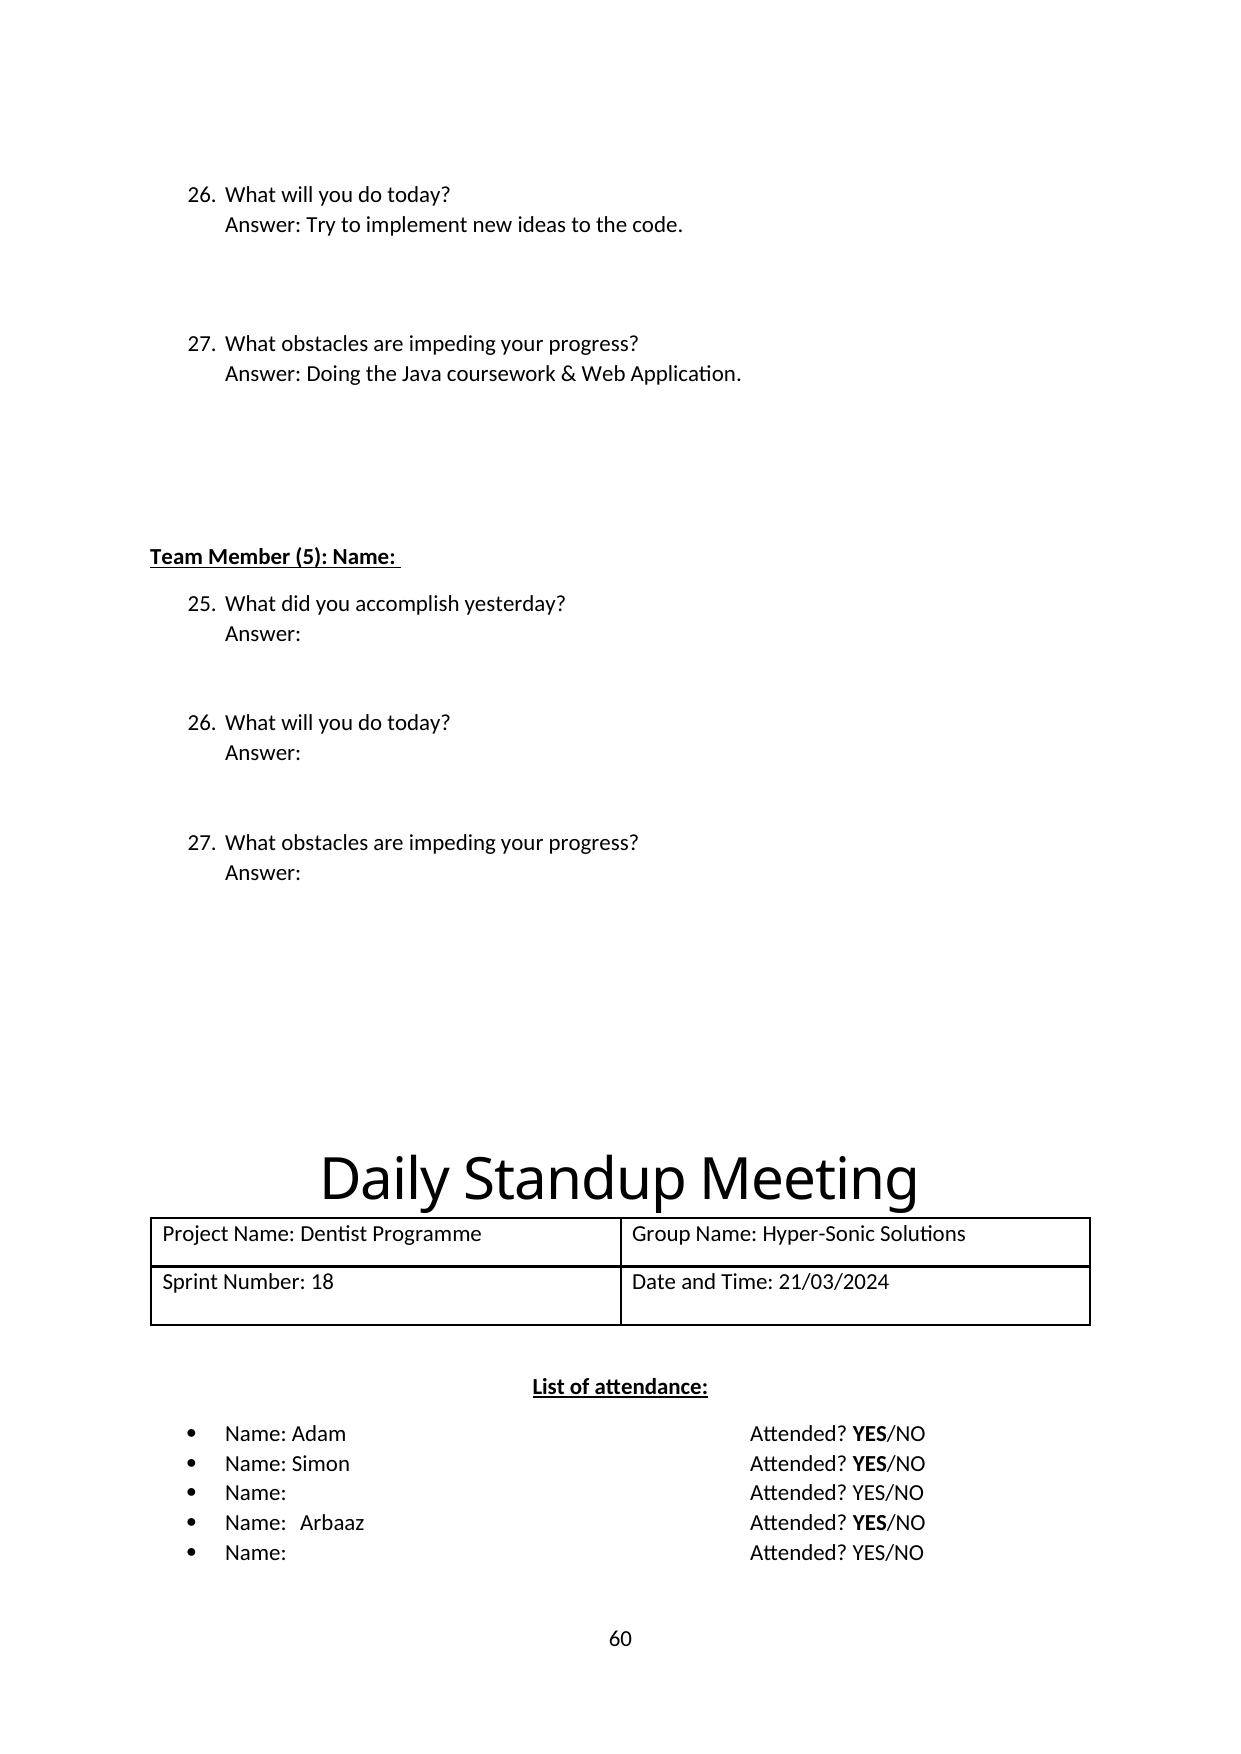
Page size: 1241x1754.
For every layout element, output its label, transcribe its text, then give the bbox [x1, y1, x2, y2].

text List of attendance: [150, 1372, 1090, 1400]
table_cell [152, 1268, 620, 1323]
list What did you accomplish yesterday? [187, 589, 1090, 617]
list Name: Attended? YES/NO [187, 1538, 1090, 1566]
text Team Member (5): Name: [150, 542, 1090, 570]
text Answer: [225, 619, 1090, 647]
text Answer: [225, 738, 1090, 766]
list Name: Attended? YES/NO [187, 1478, 1090, 1507]
title Daily Standup Meeting [150, 1137, 1090, 1217]
list Name: Arbaaz Attended? YES/NO [187, 1508, 1090, 1536]
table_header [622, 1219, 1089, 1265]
list What obstacles are impeding your progress? [187, 828, 1090, 856]
text Answer: [225, 858, 1090, 886]
list What will you do today? [187, 180, 1090, 208]
list Name: Adam Attended? YES/NO [187, 1419, 1090, 1447]
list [187, 329, 1090, 357]
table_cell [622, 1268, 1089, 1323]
list What will you do today? [187, 708, 1090, 737]
text Answer: Try to implement new ideas to the code. [225, 210, 1090, 238]
list Answer: Doing the Java coursework & Web Application. [225, 359, 1090, 387]
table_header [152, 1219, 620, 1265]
list Name: Simon Attended? YES/NO [187, 1449, 1090, 1477]
